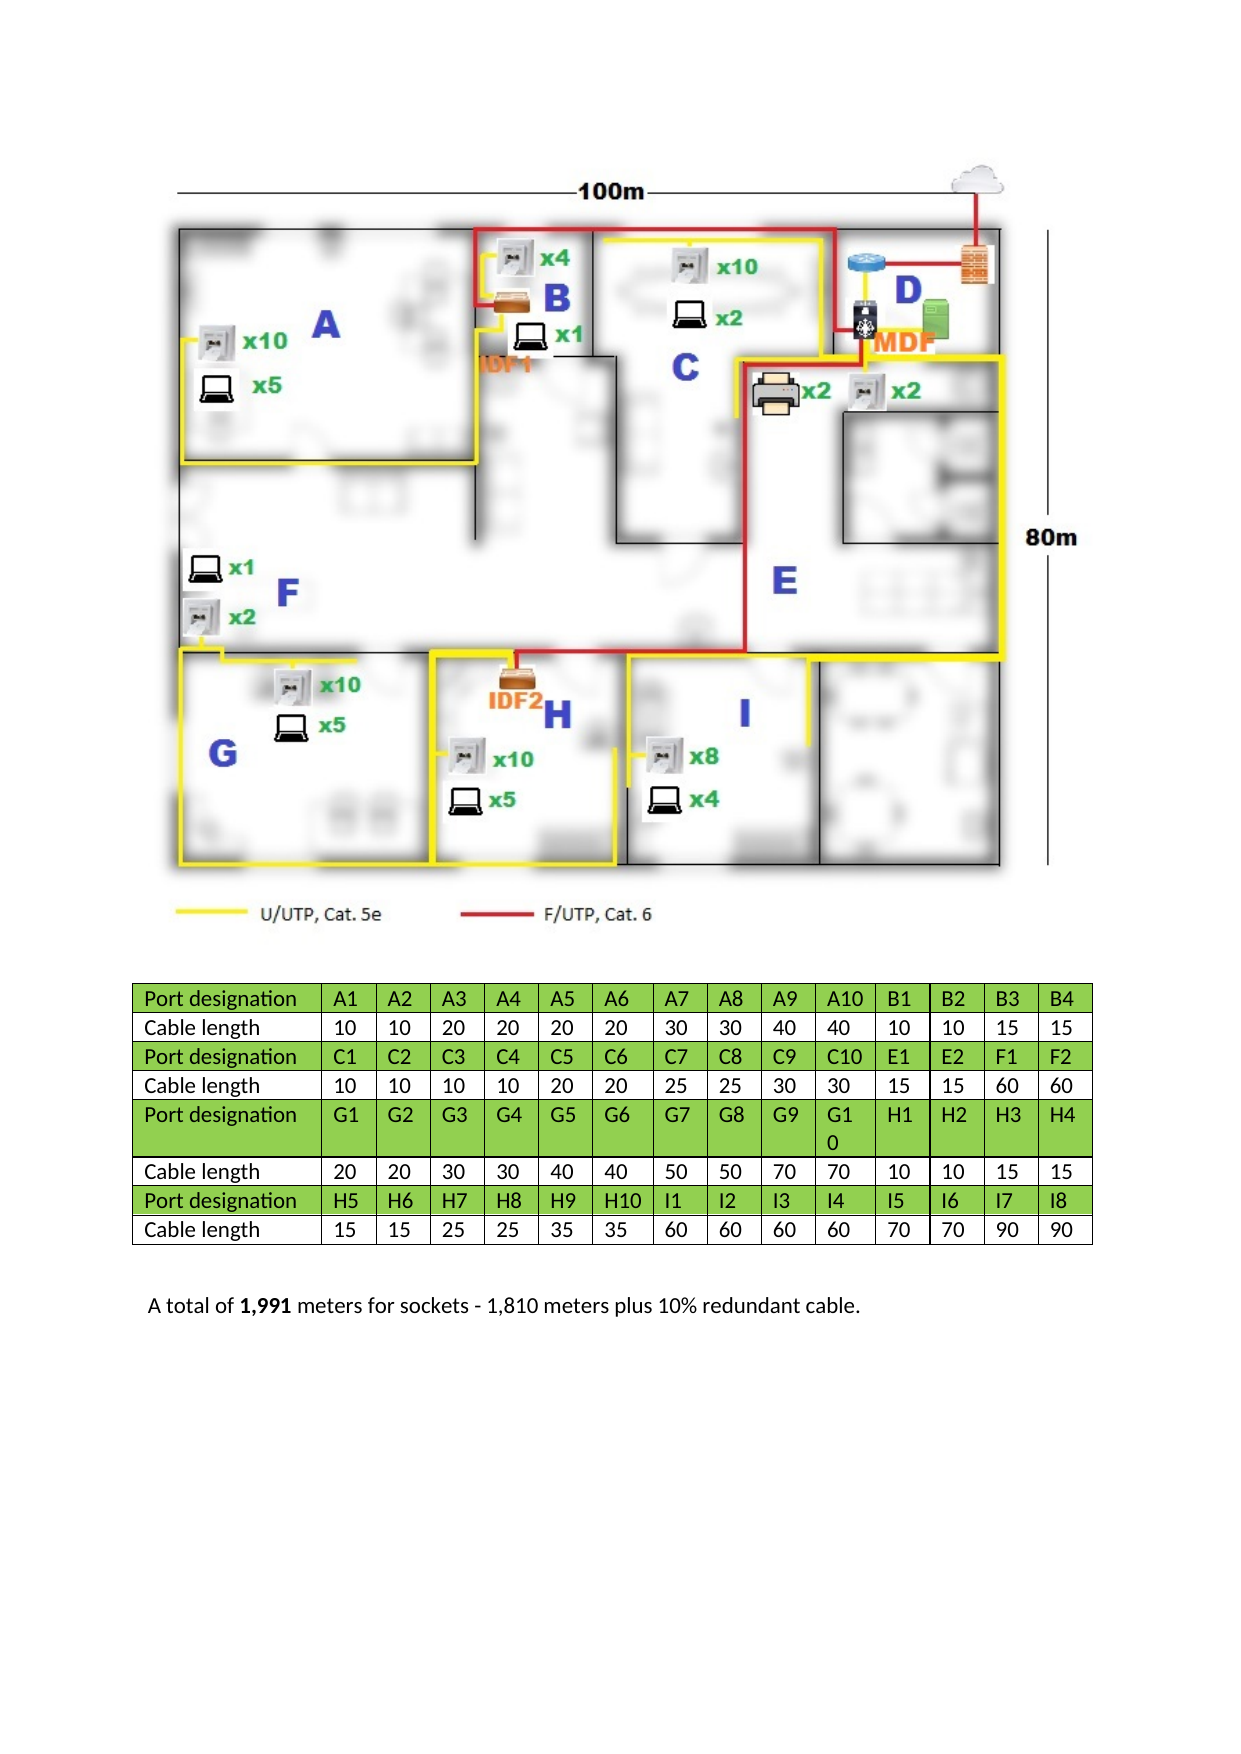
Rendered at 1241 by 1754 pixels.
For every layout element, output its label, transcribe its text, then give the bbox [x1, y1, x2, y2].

table_cell 10 [431, 1071, 484, 1099]
table_cell 25 [654, 1071, 707, 1099]
table_cell 20 [322, 1158, 376, 1185]
table_cell 10 [322, 1013, 376, 1041]
table_cell 60 [1039, 1071, 1092, 1099]
table_cell 15 [876, 1071, 929, 1099]
table_cell 15 [985, 1013, 1038, 1041]
table_header A8 [708, 984, 761, 1012]
table_cell 15 [1039, 1013, 1092, 1041]
table_cell H10 [593, 1186, 653, 1214]
table_cell G1 [322, 1100, 376, 1156]
table_cell C1 [322, 1042, 376, 1070]
table_cell H5 [322, 1186, 376, 1214]
table_cell 30 [762, 1071, 815, 1099]
table_cell 20 [593, 1071, 653, 1099]
picture [147, 147, 1093, 965]
table_cell 60 [985, 1071, 1038, 1099]
table_header A4 [485, 984, 538, 1012]
table_cell 10 [931, 1013, 984, 1041]
table_cell C9 [762, 1042, 815, 1070]
table_cell I3 [762, 1186, 815, 1214]
table_cell 15 [985, 1158, 1038, 1185]
table_cell H7 [431, 1186, 484, 1214]
table_cell 25 [485, 1216, 538, 1243]
table_cell G6 [593, 1100, 653, 1156]
table_cell 15 [1039, 1158, 1092, 1185]
table_cell 60 [816, 1216, 875, 1243]
table_header A10 [816, 984, 875, 1012]
table_cell I7 [985, 1186, 1038, 1214]
table_cell G5 [539, 1100, 592, 1156]
table_header A9 [762, 984, 815, 1012]
table_header A7 [654, 984, 707, 1012]
table_cell 40 [593, 1158, 653, 1185]
table_cell Port designation [133, 1042, 321, 1070]
table_cell G9 [762, 1100, 815, 1156]
table_cell 90 [985, 1216, 1038, 1243]
table_cell 60 [708, 1216, 761, 1243]
table_cell G2 [377, 1100, 430, 1156]
table_cell C8 [708, 1042, 761, 1070]
table_cell 40 [762, 1013, 815, 1041]
table_cell H3 [985, 1100, 1038, 1156]
table_cell 30 [431, 1158, 484, 1185]
table_cell C10 [816, 1042, 875, 1070]
table_cell 10 [931, 1158, 984, 1185]
table_cell 30 [816, 1071, 875, 1099]
table_header B3 [985, 984, 1038, 1012]
table_cell G10 [816, 1100, 875, 1156]
table_cell E1 [876, 1042, 929, 1070]
table_cell C4 [485, 1042, 538, 1070]
table_cell 90 [1039, 1216, 1092, 1243]
table_cell 25 [708, 1071, 761, 1099]
table_cell Cable length [133, 1158, 321, 1185]
table_cell 70 [762, 1158, 815, 1185]
table_cell 30 [485, 1158, 538, 1185]
table_cell 20 [431, 1013, 484, 1041]
table_cell I4 [816, 1186, 875, 1214]
table_cell 10 [322, 1071, 376, 1099]
table_cell 40 [816, 1013, 875, 1041]
table_cell 15 [322, 1216, 376, 1243]
table_cell I1 [654, 1186, 707, 1214]
table_cell 20 [485, 1013, 538, 1041]
table_cell C2 [377, 1042, 430, 1070]
table_header B4 [1039, 984, 1092, 1012]
table_header A1 [322, 984, 376, 1012]
table_cell 70 [816, 1158, 875, 1185]
table_header Port designation [133, 984, 321, 1012]
table_cell 70 [876, 1216, 929, 1243]
table_header B1 [876, 984, 929, 1012]
table_header A2 [377, 984, 430, 1012]
table_cell G3 [431, 1100, 484, 1156]
table_cell Port designation [133, 1100, 321, 1156]
table_cell 70 [931, 1216, 984, 1243]
table_cell 60 [762, 1216, 815, 1243]
table_cell I6 [931, 1186, 984, 1214]
table_cell E2 [931, 1042, 984, 1070]
table_cell 10 [377, 1013, 430, 1041]
table_cell 30 [654, 1013, 707, 1041]
table_cell 60 [654, 1216, 707, 1243]
table_cell 15 [377, 1216, 430, 1243]
table_cell 40 [539, 1158, 592, 1185]
table_cell 10 [876, 1158, 929, 1185]
table_cell Port designation [133, 1186, 321, 1214]
table_cell F2 [1039, 1042, 1092, 1070]
table_cell 35 [593, 1216, 653, 1243]
table_cell 50 [708, 1158, 761, 1185]
table_cell H1 [876, 1100, 929, 1156]
table_cell 20 [539, 1071, 592, 1099]
table_cell Cable length [133, 1216, 321, 1243]
table_cell H8 [485, 1186, 538, 1214]
table_cell H4 [1039, 1100, 1092, 1156]
table_header A5 [539, 984, 592, 1012]
table_cell Cable length [133, 1013, 321, 1041]
table_header A6 [593, 984, 653, 1012]
table_cell H9 [539, 1186, 592, 1214]
table_cell 20 [377, 1158, 430, 1185]
table_cell Cable length [133, 1071, 321, 1099]
table_cell I8 [1039, 1186, 1092, 1214]
table_header A3 [431, 984, 484, 1012]
table_cell 25 [431, 1216, 484, 1243]
table_cell 10 [876, 1013, 929, 1041]
table_cell C6 [593, 1042, 653, 1070]
table_cell F1 [985, 1042, 1038, 1070]
table_cell 30 [708, 1013, 761, 1041]
table_cell C7 [654, 1042, 707, 1070]
table_cell 35 [539, 1216, 592, 1243]
table_cell G8 [708, 1100, 761, 1156]
table_header B2 [931, 984, 984, 1012]
table_cell 10 [377, 1071, 430, 1099]
table_cell 20 [593, 1013, 653, 1041]
table_cell G7 [654, 1100, 707, 1156]
table_cell 15 [931, 1071, 984, 1099]
table_cell 50 [654, 1158, 707, 1185]
table_cell C3 [431, 1042, 484, 1070]
table_cell 10 [485, 1071, 538, 1099]
table_cell H2 [931, 1100, 984, 1156]
table_cell 20 [539, 1013, 592, 1041]
text A total of 1,991 meters for sockets - 1,810 meters plus 10% redundant cable. [148, 1291, 1093, 1319]
table_cell I2 [708, 1186, 761, 1214]
table_cell I5 [876, 1186, 929, 1214]
table_cell H6 [377, 1186, 430, 1214]
table_cell G4 [485, 1100, 538, 1156]
table_cell C5 [539, 1042, 592, 1070]
